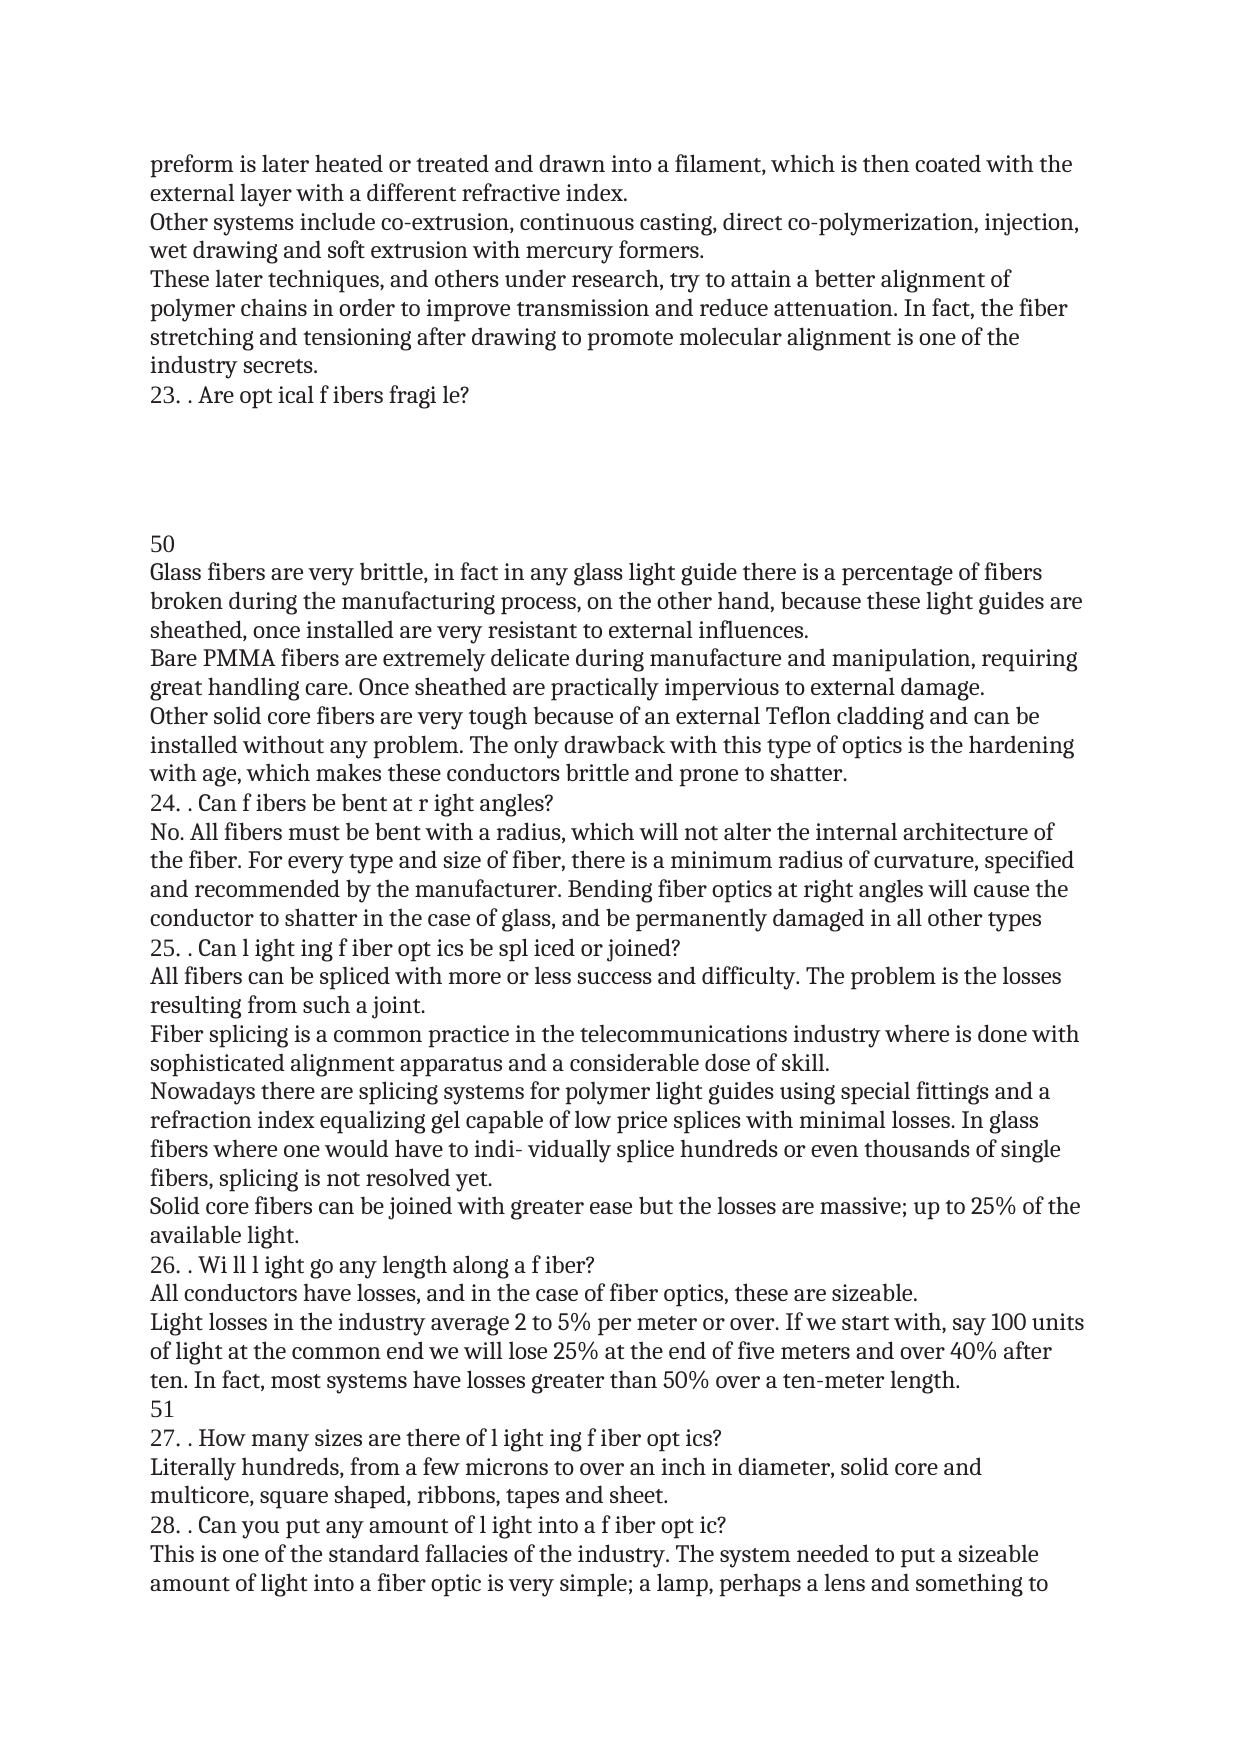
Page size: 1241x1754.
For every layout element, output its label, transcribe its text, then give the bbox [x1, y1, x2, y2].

text These later techniques, and others under research, try to attain a better alignment of polymer chains in order to improve transmission and reduce attenuation. In fact, the fiber stretching and tensioning after drawing to promote molecular alignment is one of the industry secrets. [150, 265, 1090, 380]
text All fibers can be spliced with more or less success and difficulty. The problem is the losses resulting from such a joint. [150, 962, 1090, 1020]
text Glass fibers are very brittle, in fact in any glass light guide there is a percentage of fibers broken during the manufacturing process, on the other hand, because these light guides are sheathed, once installed are very resistant to external influences. [150, 558, 1090, 644]
text 51 [150, 1394, 1090, 1423]
text Solid core fibers can be joined with greater ease but the losses are massive; up to 25% of the available light. [150, 1192, 1090, 1250]
text Other systems include co-extrusion, continuous casting, direct co-polymerization, injection, wet drawing and soft extrusion with mercury formers. [150, 207, 1090, 265]
text 28. . Can you put any amount of l ight into a f iber opt ic? [150, 1510, 1090, 1540]
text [150, 1540, 1090, 1597]
text 50 [150, 529, 1090, 558]
text Light losses in the industry average 2 to 5% per meter or over. If we start with, say 100 units of light at the common end we will lose 25% at the end of five meters and over 40% after ten. In fact, most systems have losses greater than 50% over a ten-meter length. [150, 1308, 1090, 1394]
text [150, 150, 1090, 207]
text 27. . How many sizes are there of l ight ing f iber opt ics? [150, 1423, 1090, 1453]
text Bare PMMA fibers are extremely delicate during manufacture and manipulation, requiring great handling care. Once sheathed are practically impervious to external damage. [150, 644, 1090, 702]
text 25. . Can l ight ing f iber opt ics be spl iced or joined? [150, 933, 1090, 962]
text No. All fibers must be bent with a radius, which will not alter the internal architecture of the fiber. For every type and size of fiber, there is a minimum radius of curvature, specified and recommended by the manufacturer. Bending fiber optics at right angles will cause the conductor to shatter in the case of glass, and be permanently damaged in all other types [150, 818, 1090, 933]
text 23. . Are opt ical f ibers fragi le? [150, 380, 1090, 409]
text 24. . Can f ibers be bent at r ight angles? [150, 788, 1090, 818]
text Fiber splicing is a common practice in the telecommunications industry where is done with sophisticated alignment apparatus and a considerable dose of skill. [150, 1020, 1090, 1077]
text Other solid core fibers are very tough because of an external Teflon cladding and can be installed without any problem. The only drawback with this type of optics is the hardening with age, which makes these conductors brittle and prone to shatter. [150, 702, 1090, 788]
text All conductors have losses, and in the case of fiber optics, these are sizeable. [150, 1279, 1090, 1308]
text 26. . Wi ll l ight go any length along a f iber? [150, 1250, 1090, 1279]
text Nowadays there are splicing systems for polymer light guides using special fittings and a refraction index equalizing gel capable of low price splices with minimal losses. In glass fibers where one would have to indi- vidually splice hundreds or even thousands of single fibers, splicing is not resolved yet. [150, 1077, 1090, 1192]
text Literally hundreds, from a few microns to over an inch in diameter, solid core and multicore, square shaped, ribbons, tapes and sheet. [150, 1453, 1090, 1510]
